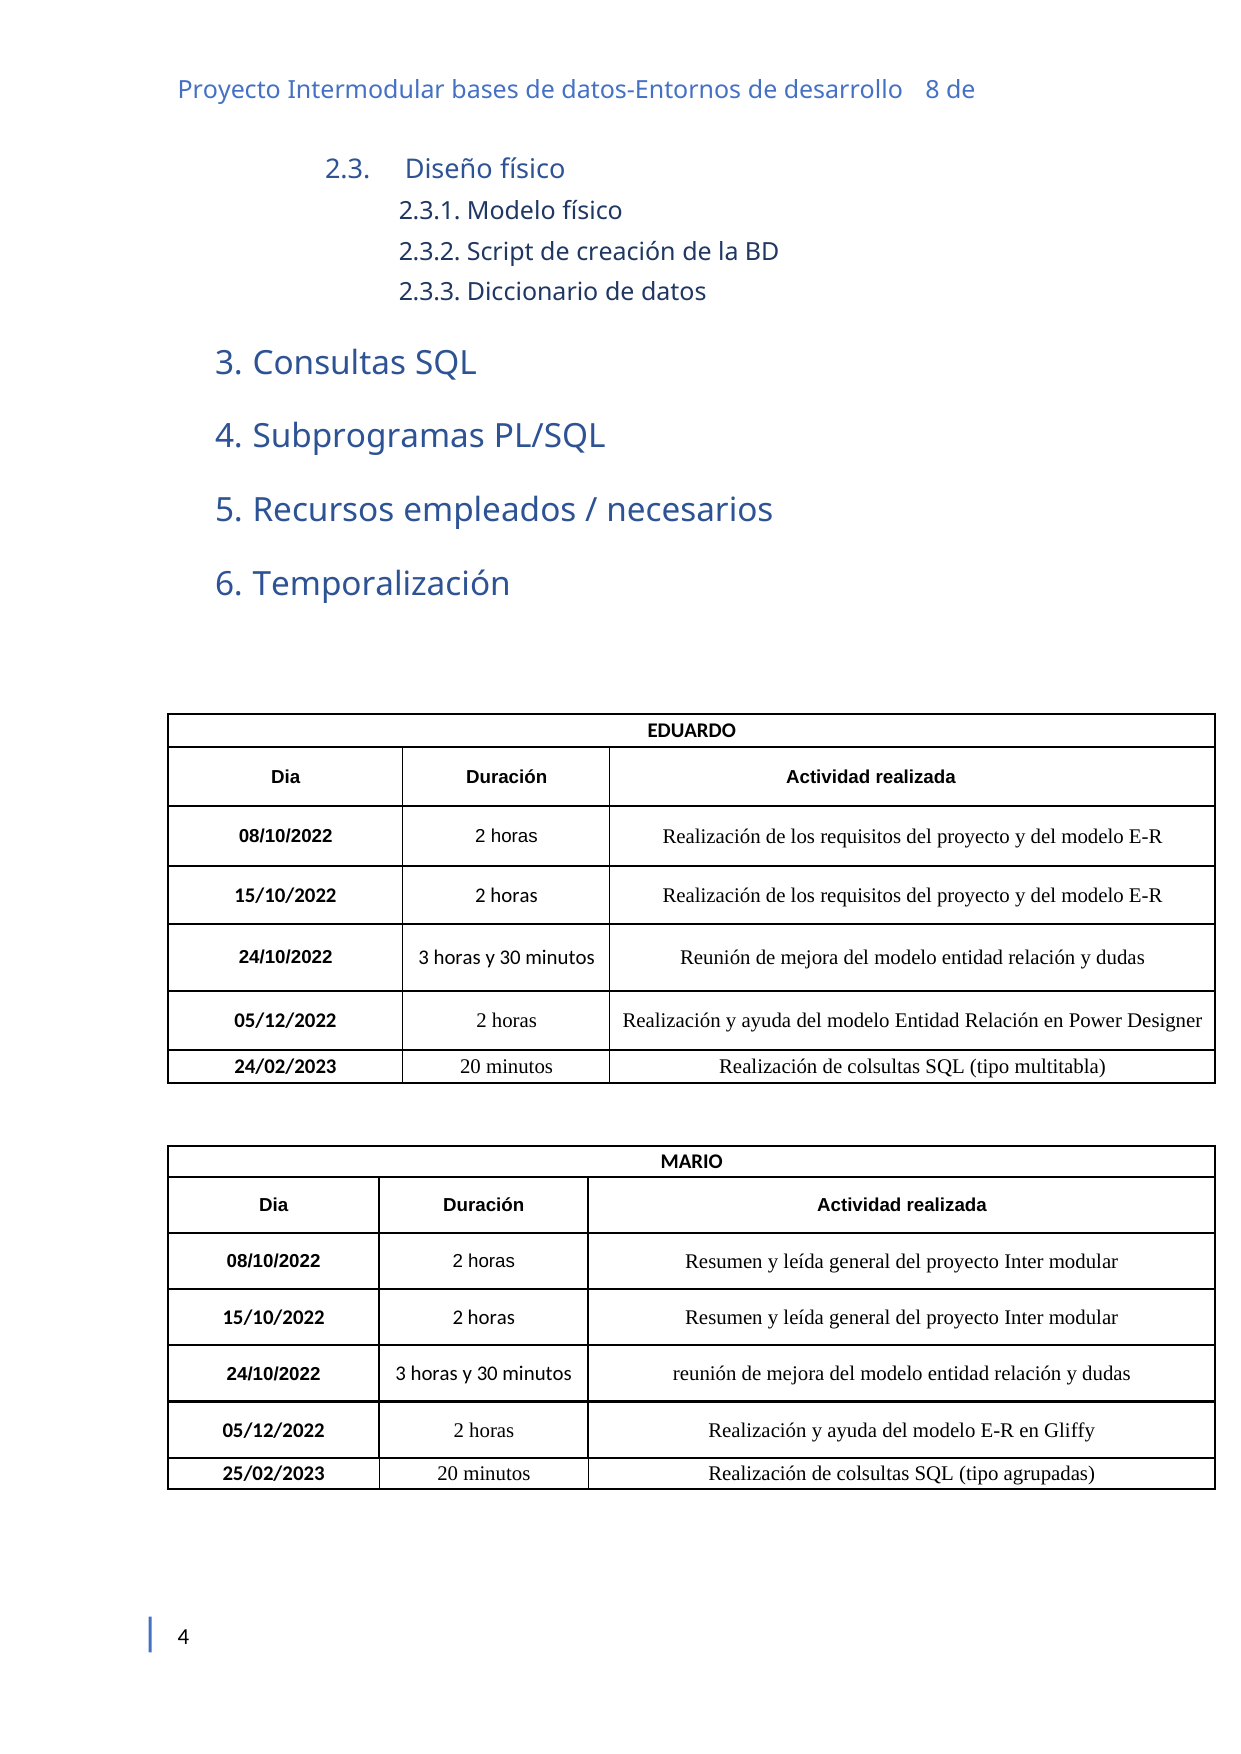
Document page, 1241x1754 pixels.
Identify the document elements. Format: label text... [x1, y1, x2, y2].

subtitle Recursos empleados / necesarios [215, 486, 1073, 531]
table_cell Realización de colsultas SQL (tipo multitabla) [610, 1051, 1214, 1082]
table_header EDUARDO [169, 715, 1214, 746]
table_cell reunión de mejora del modelo entidad relación y dudas [589, 1346, 1214, 1400]
table_cell 2 horas [403, 867, 609, 922]
table_header MARIO [169, 1147, 1214, 1176]
table_cell 24/10/2022 [169, 925, 402, 989]
subtitle Script de creación de la BD [398, 233, 1073, 267]
table_cell 3 horas y 30 minutos [403, 925, 609, 989]
table_cell Resumen y leída general del proyecto Inter modular [589, 1290, 1214, 1344]
table_cell Dia [169, 748, 402, 805]
table_cell 15/10/2022 [169, 867, 402, 922]
table_cell Realización y ayuda del modelo E-R en Gliffy [589, 1403, 1214, 1457]
subtitle Diseño físico [325, 149, 1073, 186]
table_cell 2 horas [380, 1234, 587, 1288]
table_cell Realización y ayuda del modelo Entidad Relación en Power Designer [610, 992, 1214, 1049]
table_cell 20 minutos [380, 1459, 588, 1487]
subtitle Diccionario de datos [398, 274, 1073, 308]
subtitle Consultas SQL [215, 338, 1073, 384]
table_cell 20 minutos [403, 1051, 609, 1082]
table_cell 24/02/2023 [169, 1051, 402, 1082]
table_cell Actividad realizada [610, 748, 1214, 805]
table_cell Realización de los requisitos del proyecto y del modelo E-R [610, 867, 1214, 922]
subtitle Modelo físico [398, 193, 1073, 227]
table_cell Realización de colsultas SQL (tipo agrupadas) [589, 1459, 1214, 1487]
table_cell Dia [169, 1178, 378, 1232]
table_cell 15/10/2022 [169, 1290, 378, 1344]
table_cell 2 horas [403, 807, 609, 864]
table_cell 05/12/2022 [169, 1403, 378, 1457]
table_cell 3 horas y 30 minutos [380, 1346, 587, 1400]
table_cell 25/02/2023 [169, 1459, 379, 1487]
table_cell 05/12/2022 [169, 992, 402, 1049]
table_cell Realización de los requisitos del proyecto y del modelo E-R [610, 807, 1214, 864]
table_cell 2 horas [380, 1290, 587, 1344]
table_cell Reunión de mejora del modelo entidad relación y dudas [610, 925, 1214, 989]
table_cell Resumen y leída general del proyecto Inter modular [589, 1234, 1214, 1288]
table_cell 08/10/2022 [169, 807, 402, 864]
table_cell Duración [403, 748, 609, 805]
subtitle Temporalización [215, 559, 1073, 605]
table_cell 08/10/2022 [169, 1234, 378, 1288]
table_cell 24/10/2022 [169, 1346, 378, 1400]
table_cell Duración [380, 1178, 587, 1232]
table_cell 2 horas [380, 1403, 587, 1457]
table_cell Actividad realizada [589, 1178, 1214, 1232]
table_cell 2 horas [403, 992, 609, 1049]
subtitle Subprogramas PL/SQL [215, 412, 1073, 457]
